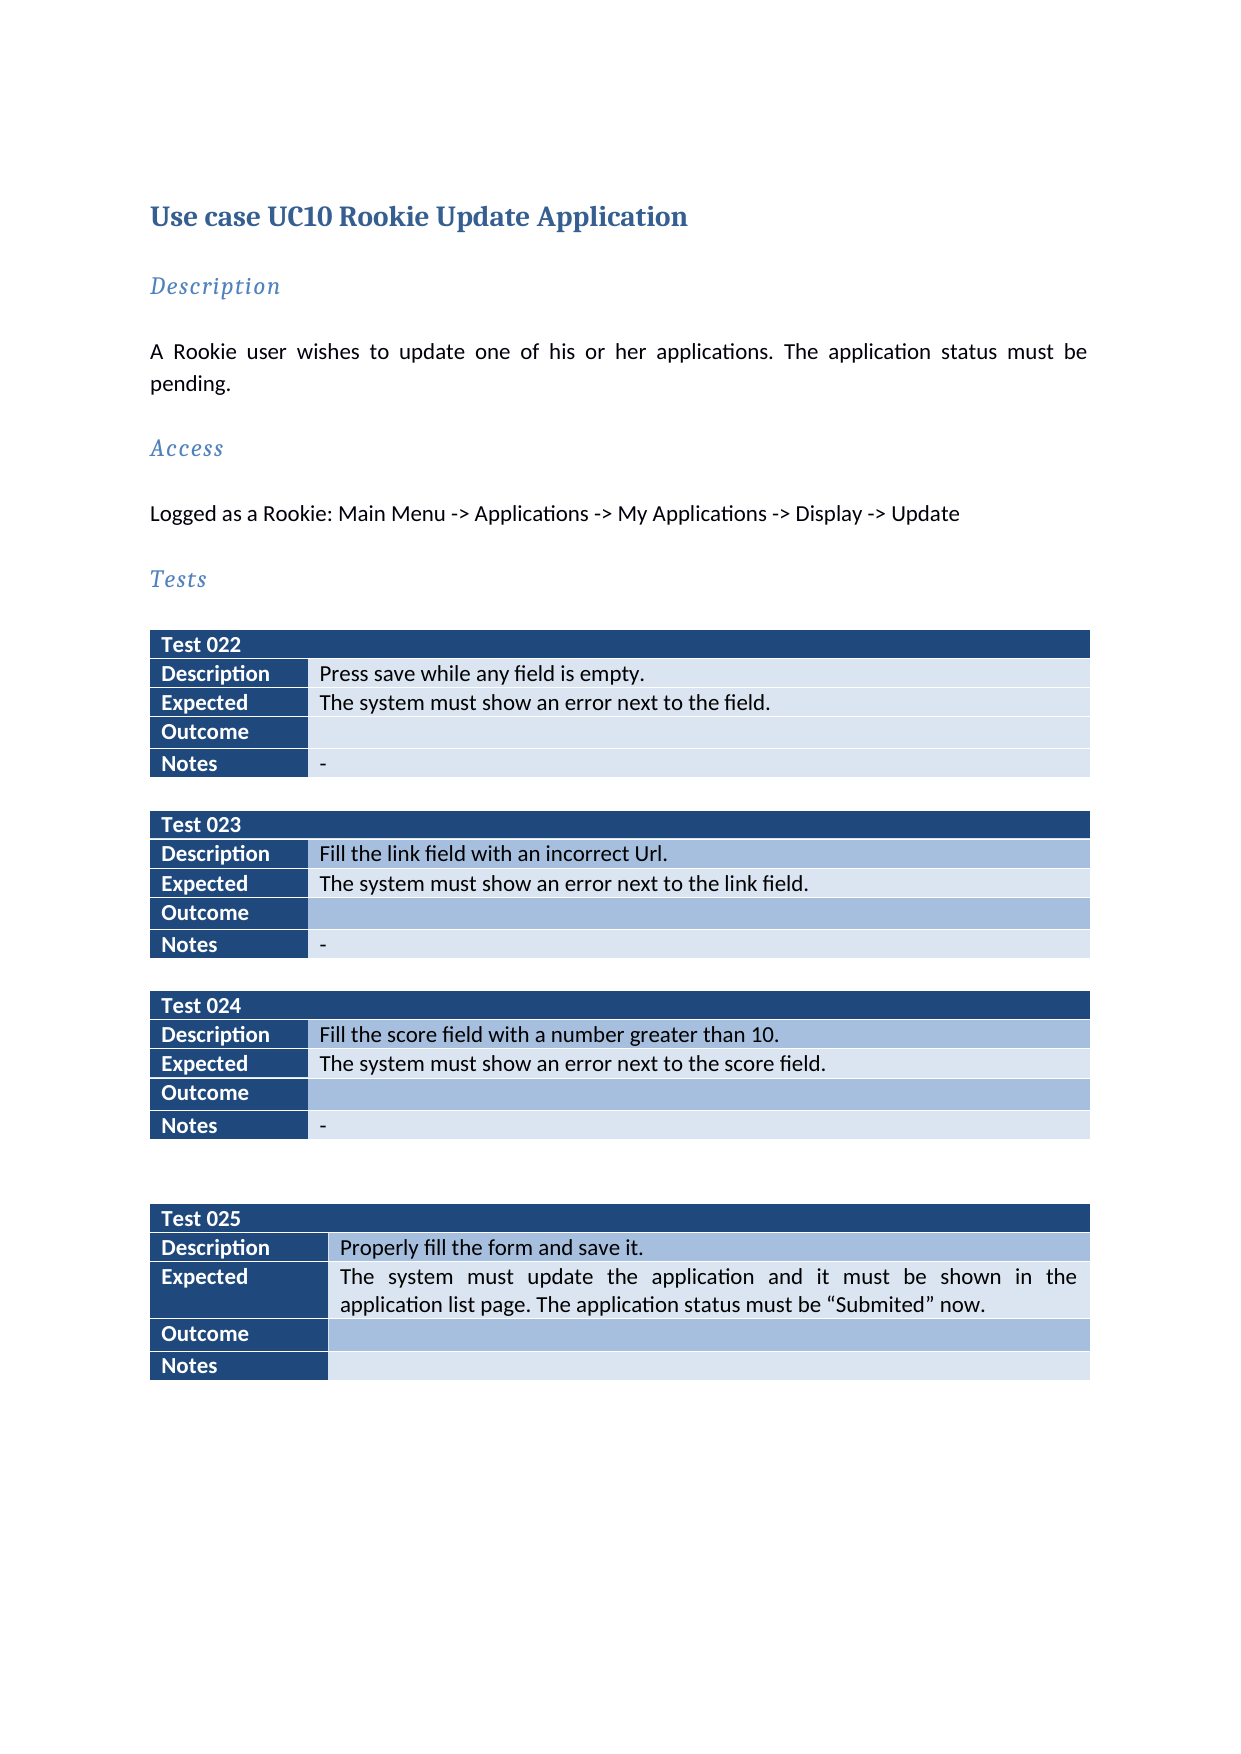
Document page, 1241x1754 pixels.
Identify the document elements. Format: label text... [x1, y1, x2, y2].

subtitle Use case UC10 Rookie Update Application [150, 200, 1090, 233]
table_header Test 023 [150, 811, 1090, 838]
table_cell Description [150, 659, 308, 687]
table_header Test 024 [150, 991, 1090, 1019]
table_cell Outcome [150, 1319, 328, 1351]
table_cell Outcome [150, 1079, 308, 1110]
table_cell [329, 1319, 1090, 1351]
table_cell Notes [150, 930, 308, 958]
subtitle Tests [150, 564, 1090, 593]
table_cell Notes [150, 1352, 328, 1380]
table_cell - [308, 749, 1090, 777]
table_cell - [308, 1111, 1090, 1139]
table_cell The system must show an error next to the field. [308, 688, 1090, 716]
table_cell Outcome [150, 717, 308, 748]
table_cell [308, 1079, 1090, 1110]
table_header Test 022 [150, 630, 1090, 658]
text A Rookie user wishes to update one of his or her applications. The application status must be pending. [150, 337, 1090, 397]
table_cell Description [150, 1020, 308, 1048]
table_cell Notes [150, 1111, 308, 1139]
subtitle Access [150, 434, 1090, 463]
table_cell Fill the link field with an incorrect Url. [308, 840, 1090, 868]
table_cell Fill the score field with a number greater than 10. [308, 1020, 1090, 1048]
subtitle Description [150, 272, 1090, 300]
table_cell Expected [150, 869, 308, 897]
table_cell Outcome [150, 898, 308, 929]
text Logged as a Rookie: Main Menu -> Applications -> My Applications -> Display -> Update [150, 499, 1090, 527]
table_cell Press save while any field is empty. [308, 659, 1090, 687]
table_cell Description [150, 1233, 328, 1261]
table_cell [329, 1352, 1090, 1380]
table_cell The system must show an error next to the link field. [308, 869, 1090, 897]
table_cell The system must show an error next to the score field. [308, 1049, 1090, 1077]
table_cell Notes [150, 749, 308, 777]
table_cell Expected [150, 1049, 308, 1077]
table_cell Description [150, 840, 308, 868]
table_cell - [308, 930, 1090, 958]
table_cell Properly fill the form and save it. [329, 1233, 1090, 1261]
table_header Test 025 [150, 1204, 1090, 1232]
table_cell [308, 898, 1090, 929]
table_cell Expected [150, 688, 308, 716]
table_cell [308, 717, 1090, 748]
table_cell Expected [150, 1262, 328, 1318]
table_cell The system must update the application and it must be shown in the application list page. The application status must be “Submited” now. [329, 1262, 1090, 1318]
